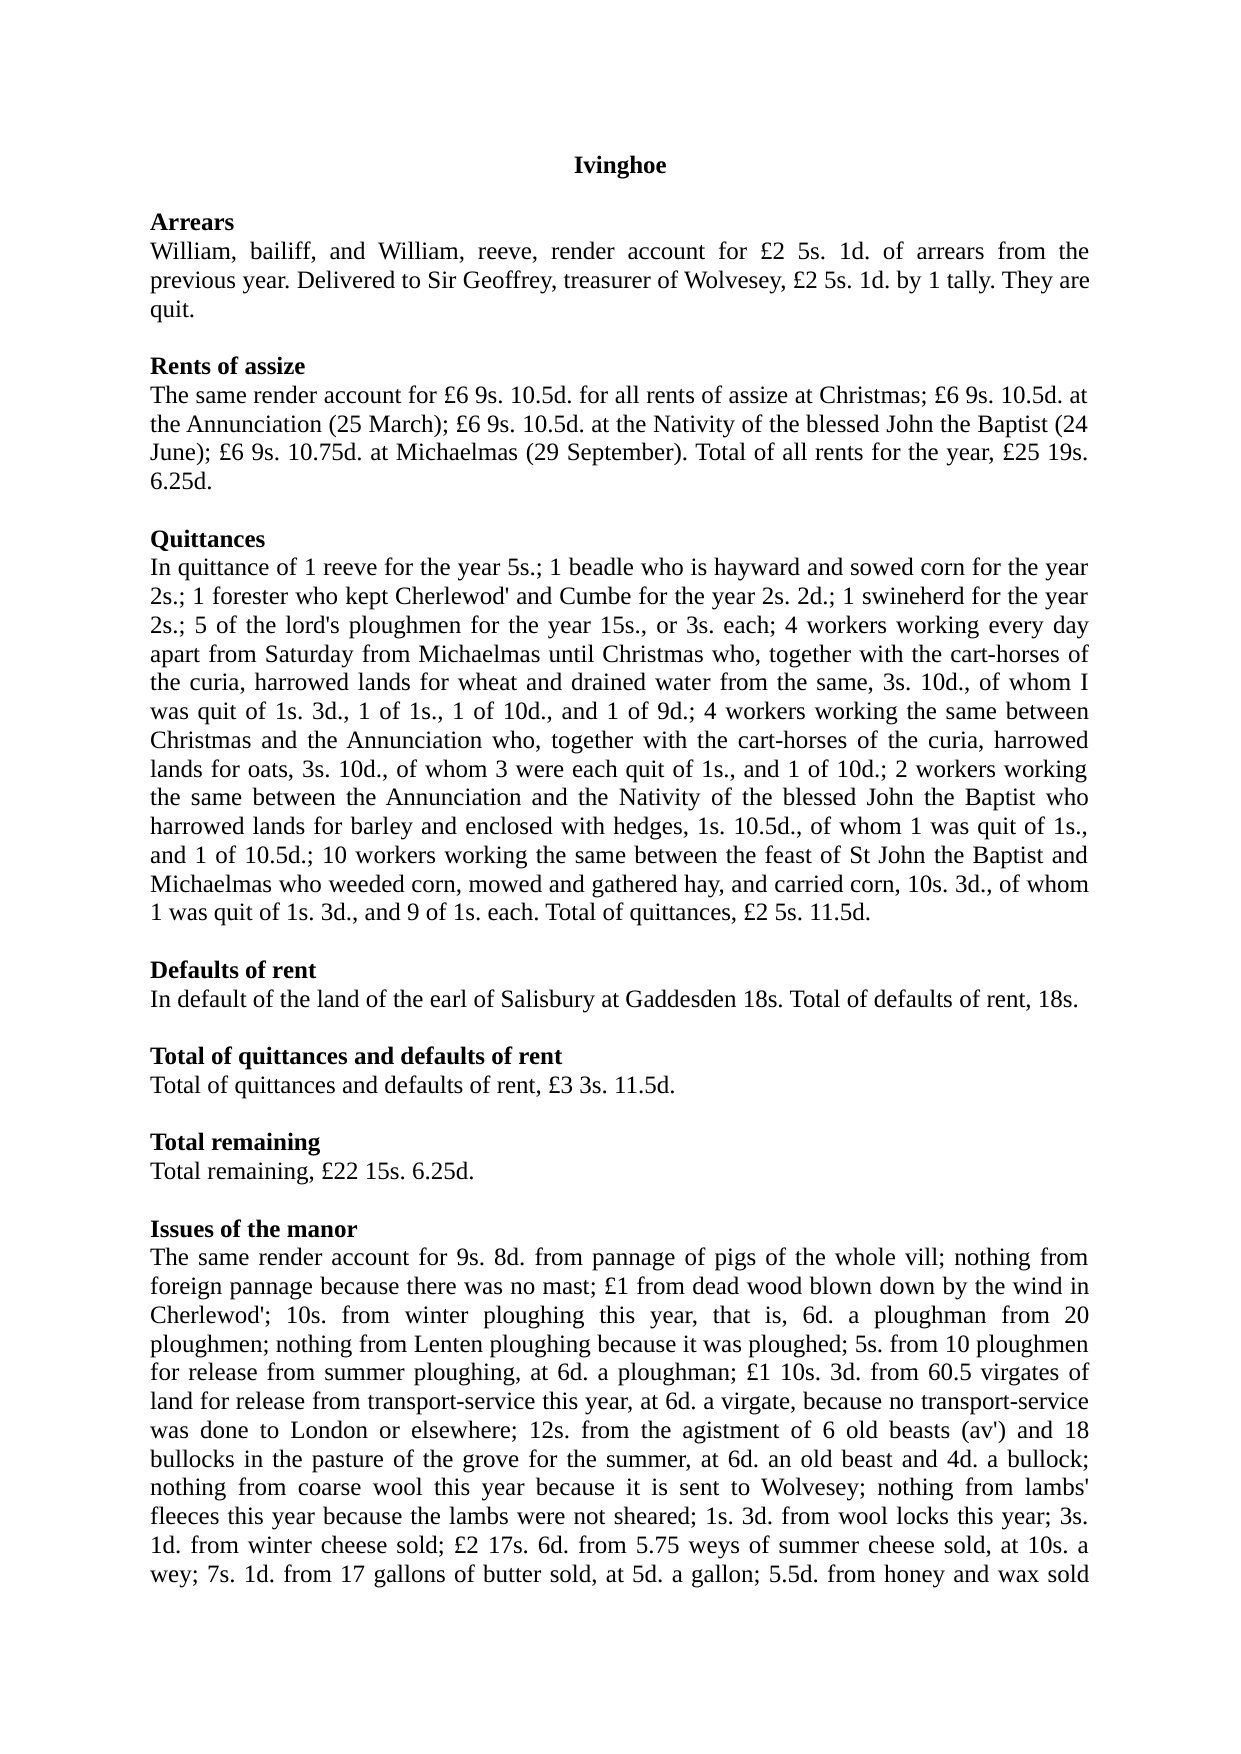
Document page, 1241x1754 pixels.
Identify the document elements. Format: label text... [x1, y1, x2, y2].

text The same render account for £6 9s. 10.5d. for all rents of assize at Christmas; £6 9s. 10.5d. at the Annunciation (25 March); £6 9s. 10.5d. at the Nativity of the blessed John the Baptist (24 June); £6 9s. 10.75d. at Michaelmas (29 September). Total of all rents for the year, £25 19s. 6.25d. [150, 380, 1090, 495]
text William, bailiff, and William, reeve, render account for £2 5s. 1d. of arrears from the previous year. Delivered to Sir Geoffrey, treasurer of Wolvesey, £2 5s. 1d. by 1 tally. They are quit. [150, 236, 1090, 322]
text Total remaining, £22 15s. 6.25d. [150, 1156, 1090, 1185]
text Issues of the manor [150, 1214, 1090, 1242]
text Quittances [150, 524, 1090, 552]
text Total remaining [150, 1127, 1090, 1156]
text Total of quittances and defaults of rent [150, 1041, 1090, 1070]
text Arrears [150, 207, 1090, 236]
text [150, 1242, 1090, 1587]
text In quittance of 1 reeve for the year 5s.; 1 beadle who is hayward and sowed corn for the year 2s.; 1 forester who kept Cherlewod' and Cumbe for the year 2s. 2d.; 1 swineherd for the year 2s.; 5 of the lord's ploughmen for the year 15s., or 3s. each; 4 workers working every day apart from Saturday from Michaelmas until Christmas who, together with the cart-horses of the curia, harrowed lands for wheat and drained water from the same, 3s. 10d., of whom I was quit of 1s. 3d., 1 of 1s., 1 of 10d., and 1 of 9d.; 4 workers working the same between Christmas and the Annunciation who, together with the cart-horses of the curia, harrowed lands for oats, 3s. 10d., of whom 3 were each quit of 1s., and 1 of 10d.; 2 workers working the same between the Annunciation and the Nativity of the blessed John the Baptist who harrowed lands for barley and enclosed with hedges, 1s. 10.5d., of whom 1 was quit of 1s., and 1 of 10.5d.; 10 workers working the same between the feast of St John the Baptist and Michaelmas who weeded corn, mowed and gathered hay, and carried corn, 10s. 3d., of whom 1 was quit of 1s. 3d., and 9 of 1s. each. Total of quittances, £2 5s. 11.5d. [150, 552, 1090, 926]
text Defaults of rent [150, 955, 1090, 984]
text Total of quittances and defaults of rent, £3 3s. 11.5d. [150, 1070, 1090, 1099]
text In default of the land of the earl of Salisbury at Gaddesden 18s. Total of defaults of rent, 18s. [150, 984, 1090, 1012]
text Rents of assize [150, 351, 1090, 380]
text Ivinghoe [150, 150, 1090, 179]
